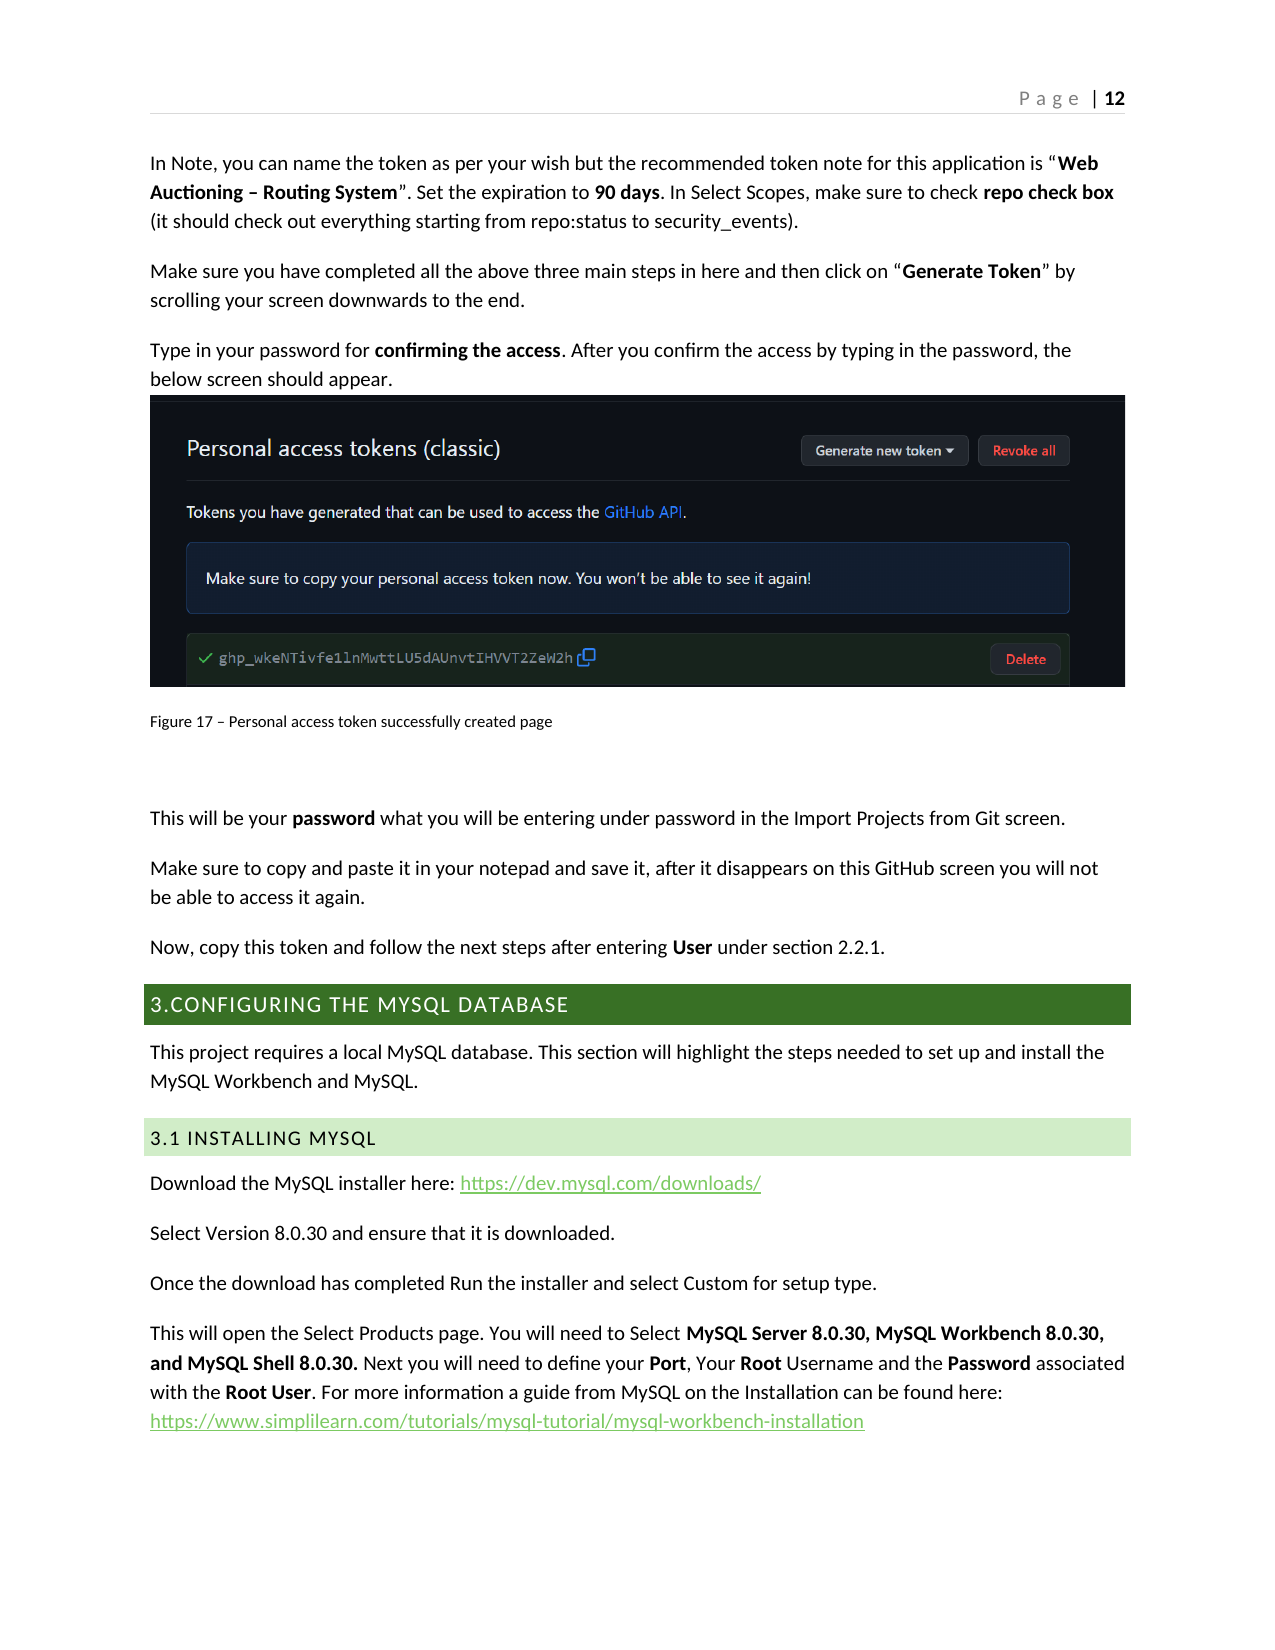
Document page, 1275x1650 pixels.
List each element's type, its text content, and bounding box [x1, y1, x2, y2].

picture [150, 395, 1125, 687]
text Download the MySQL installer here: https://dev.mysql.com/downloads/ [150, 1171, 1125, 1196]
text Make sure to copy and paste it in your notepad and save it, after it disappears on this GitHub screen you will not be able to access it again. [150, 855, 1125, 910]
text Figure 17 – Personal access token successfully created page [150, 711, 1125, 731]
text Once the download has completed Run the installer and select Custom for setup type. [150, 1271, 1125, 1296]
text Now, copy this token and follow the next steps after entering User under section 2.2.1. [150, 934, 1125, 960]
text This will be your password what you will be entering under password in the Import Projects from Git screen. [150, 805, 1125, 831]
text This project requires a local MySQL database. This section will highlight the steps needed to set up and install the MySQL Workbench and MySQL. [150, 1039, 1125, 1094]
text Type in your password for confirming the access. After you confirm the access by typing in the password, the below screen should appear. [150, 337, 1125, 395]
text This will open the Select Products page. You will need to Select MySQL Server 8.0.30, MySQL Workbench 8.0.30, and MySQL Shell 8.0.30. Next you will need to define your Port, Your Root Username and the Password associated with the Root User. For more information a guide from MySQL on the Installation can be found here: https://www.simplilearn.com/tutorials/mysql-tutorial/mysql-workbench-installation [150, 1321, 1125, 1433]
subtitle 3.1 INSTALLING MYSQL [150, 1125, 1125, 1150]
text Select Version 8.0.30 and ensure that it is downloaded. [150, 1221, 1125, 1246]
text In Note, you can name the token as per your wish but the recommended token note for this application is “Web Auctioning – Routing System”. Set the expiration to 90 days. In Select Scopes, make sure to check repo check box (it should check out everything starting from repo:status to security_events). [150, 150, 1125, 234]
subtitle 3.Configuring the MYSQL DATABASE [150, 991, 1125, 1018]
text Make sure you have completed all the above three main steps in here and then click on “Generate Token” by scrolling your screen downwards to the end. [150, 258, 1125, 313]
